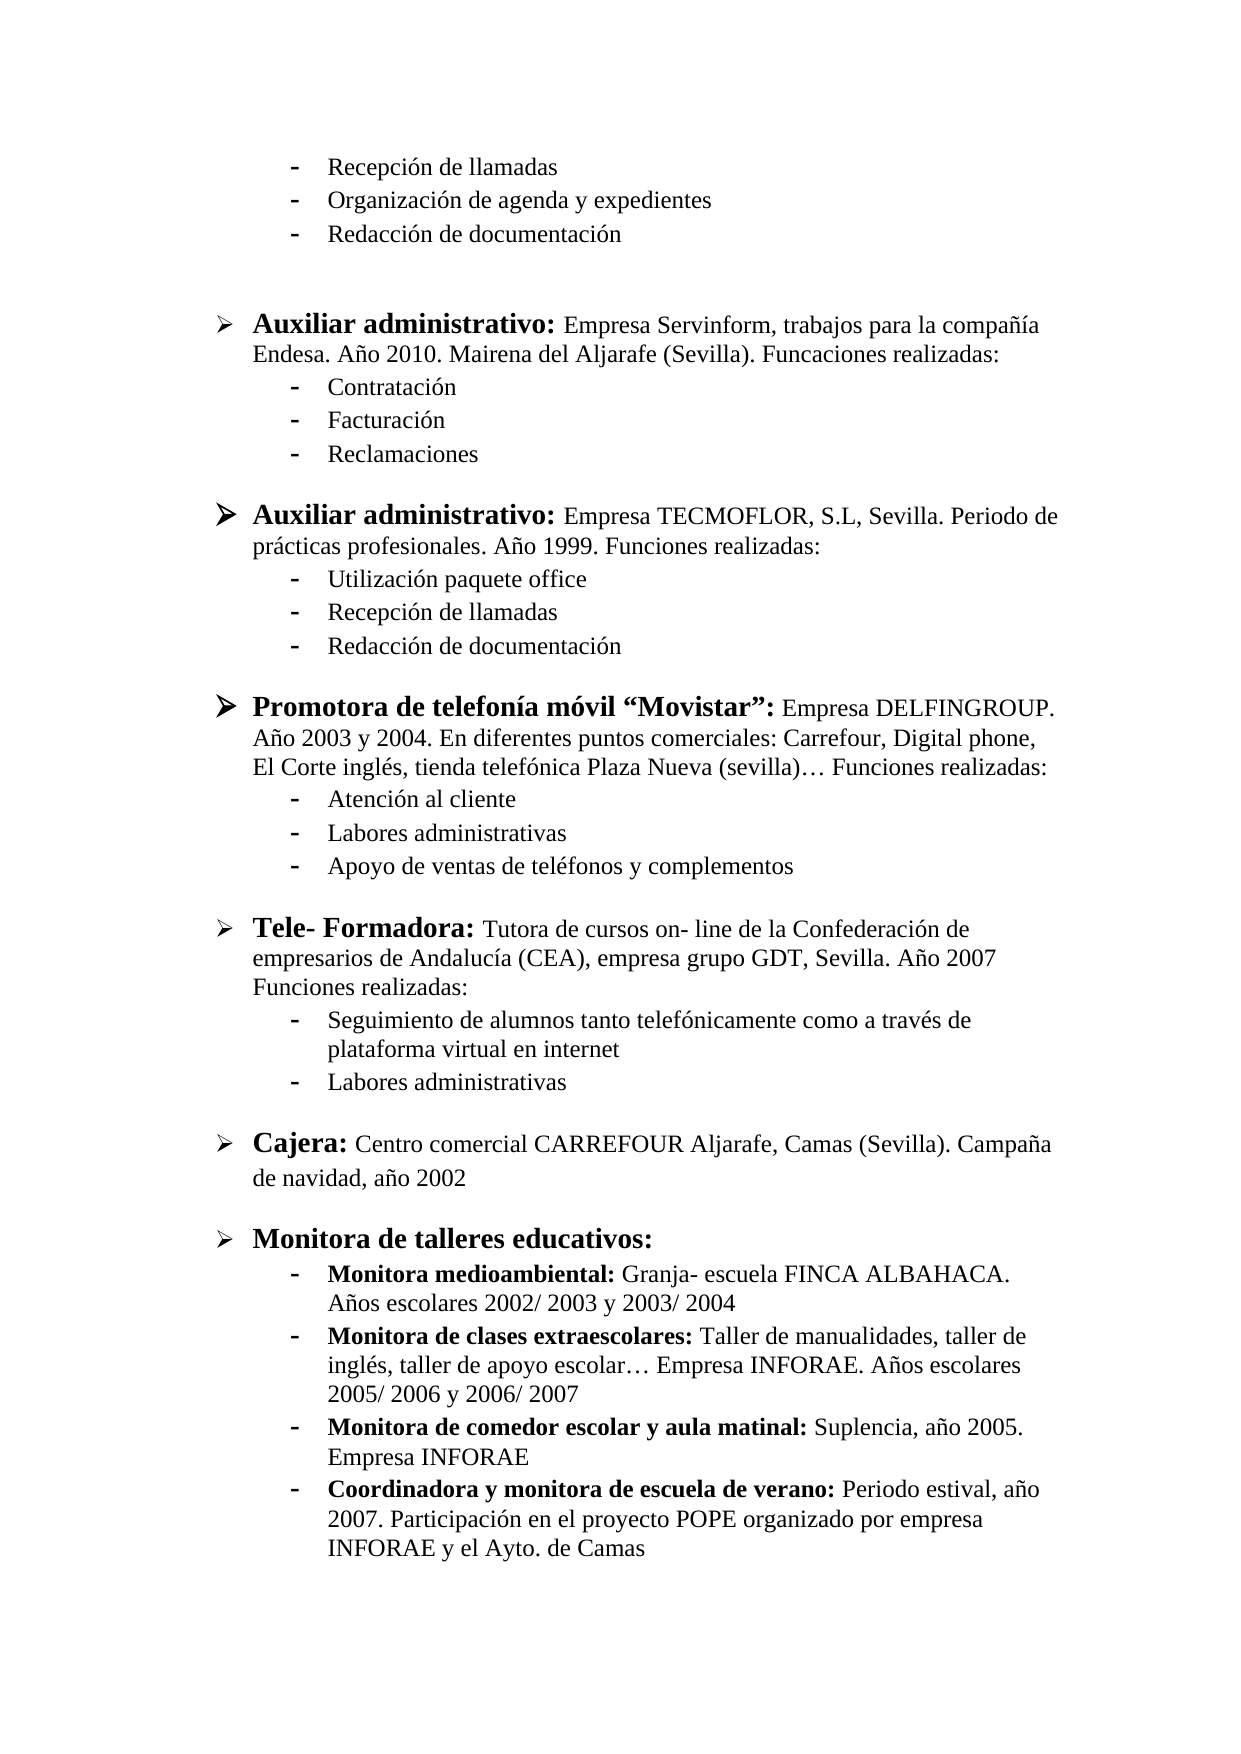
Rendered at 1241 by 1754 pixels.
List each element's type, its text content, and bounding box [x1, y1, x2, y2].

list Labores administrativas [290, 814, 1063, 847]
list Recepción de llamadas [290, 593, 1063, 627]
list Cajera: Centro comercial CARREFOUR Aljarafe, Camas (Sevilla). Campaña de navidad, año 2002 [215, 1125, 1063, 1192]
list Seguimiento de alumnos tanto telefónicamente como a través de plataforma virtual en internet [290, 1001, 1063, 1063]
list Monitora de talleres educativos: [215, 1221, 1063, 1255]
list Utilización paquete office [290, 560, 1063, 593]
list Facturación [290, 402, 1063, 435]
list Atención al cliente [290, 780, 1063, 814]
list Tele- Formadora: Tutora de cursos on- line de la Confederación de empresarios de Andalucía (CEA), empresa grupo GDT, Sevilla. Año 2007 Funciones realizadas: [215, 910, 1063, 1001]
list Promotora de telefonía móvil “Movistar”: Empresa DELFINGROUP. Año 2003 y 2004. En diferentes puntos comerciales: Carrefour, Digital phone, El Corte inglés, tienda telefónica Plaza Nueva (sevilla)… Funciones realizadas: [215, 689, 1063, 780]
list Reclamaciones [290, 435, 1063, 469]
list Monitora de comedor escolar y aula matinal: Suplencia, año 2005. Empresa INFORAE [290, 1408, 1063, 1470]
list Monitora de clases extraescolares: Taller de manualidades, taller de inglés, taller de apoyo escolar… Empresa INFORAE. Años escolares 2005/ 2006 y 2006/ 2007 [290, 1317, 1063, 1408]
list Labores administrativas [290, 1063, 1063, 1097]
list Auxiliar administrativo: Empresa Servinform, trabajos para la compañía Endesa. Año 2010. Mairena del Aljarafe (Sevilla). Funcaciones realizadas: [215, 306, 1063, 368]
list Coordinadora y monitora de escuela de verano: Periodo estival, año 2007. Participación en el proyecto POPE organizado por empresa INFORAE y el Ayto. de Camas [290, 1470, 1063, 1561]
list Redacción de documentación [290, 627, 1063, 660]
list Recepción de llamadas [290, 148, 1063, 181]
list Organización de agenda y expedientes [290, 181, 1063, 215]
list Contratación [290, 368, 1063, 402]
list Apoyo de ventas de teléfonos y complementos [290, 847, 1063, 881]
list Redacción de documentación [290, 215, 1063, 248]
list Monitora medioambiental: Granja- escuela FINCA ALBAHACA. Años escolares 2002/ 2003 y 2003/ 2004 [290, 1255, 1063, 1317]
list Auxiliar administrativo: Empresa TECMOFLOR, S.L, Sevilla. Periodo de prácticas profesionales. Año 1999. Funciones realizadas: [215, 497, 1063, 560]
